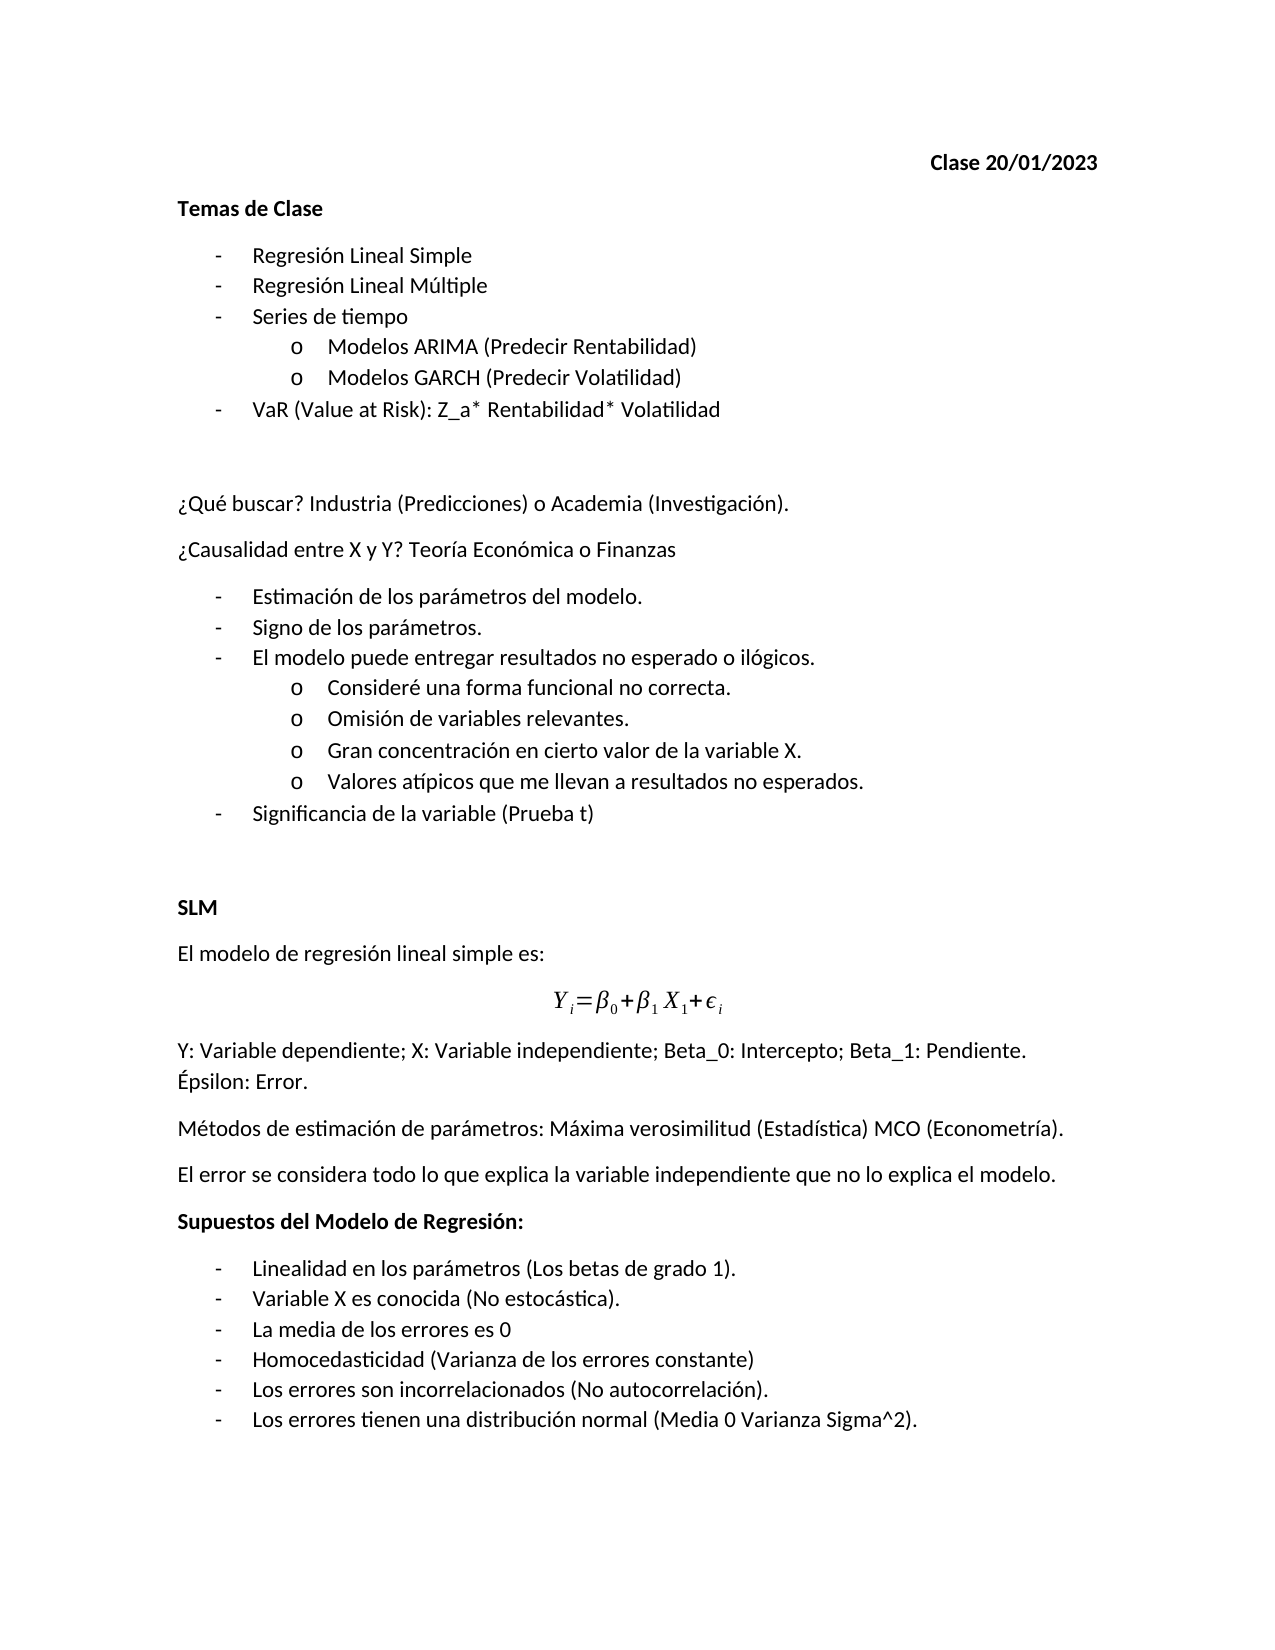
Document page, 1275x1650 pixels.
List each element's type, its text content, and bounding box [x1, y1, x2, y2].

list Gran concentración en cierto valor de la variable X. [290, 736, 1098, 765]
list Los errores tienen una distribución normal (Media 0 Varianza Sigma^2). [215, 1405, 1098, 1433]
list Linealidad en los parámetros (Los betas de grado 1). [215, 1254, 1098, 1282]
list Series de tiempo [215, 302, 1098, 330]
list Signo de los parámetros. [215, 613, 1098, 641]
text El modelo de regresión lineal simple es: [177, 939, 1098, 967]
text Y: Variable dependiente; X: Variable independiente; Beta_0: Intercepto; Beta_1: Pendiente. Épsilon: Error. [177, 1037, 1098, 1095]
text El error se considera todo lo que explica la variable independiente que no lo explica el modelo. [177, 1161, 1098, 1188]
text SLM [177, 893, 1098, 921]
list Modelos GARCH (Predecir Volatilidad) [290, 363, 1098, 393]
text Supuestos del Modelo de Regresión: [177, 1207, 1098, 1235]
list Consideré una forma funcional no correcta. [290, 673, 1098, 702]
list VaR (Value at Risk): Z_a* Rentabilidad* Volatilidad [215, 395, 1098, 423]
list Variable X es conocida (No estocástica). [215, 1284, 1098, 1312]
list El modelo puede entregar resultados no esperado o ilógicos. [215, 643, 1098, 671]
list Significancia de la variable (Prueba t) [215, 799, 1098, 827]
list Modelos ARIMA (Predecir Rentabilidad) [290, 332, 1098, 361]
list Homocedasticidad (Varianza de los errores constante) [215, 1345, 1098, 1373]
list Los errores son incorrelacionados (No autocorrelación). [215, 1375, 1098, 1403]
text ¿Causalidad entre X y Y? Teoría Económica o Finanzas [177, 536, 1098, 563]
text Temas de Clase [177, 194, 1098, 222]
list Regresión Lineal Múltiple [215, 272, 1098, 299]
text Clase 20/01/2023 [177, 148, 1098, 176]
text Métodos de estimación de parámetros: Máxima verosimilitud (Estadística) MCO (Econometría). [177, 1114, 1098, 1142]
list Regresión Lineal Simple [215, 241, 1098, 269]
list Estimación de los parámetros del modelo. [215, 582, 1098, 610]
list Valores atípicos que me llevan a resultados no esperados. [290, 767, 1098, 797]
text ¿Qué buscar? Industria (Predicciones) o Academia (Investigación). [177, 489, 1098, 517]
list La media de los errores es 0 [215, 1315, 1098, 1343]
list Omisión de variables relevantes. [290, 704, 1098, 734]
